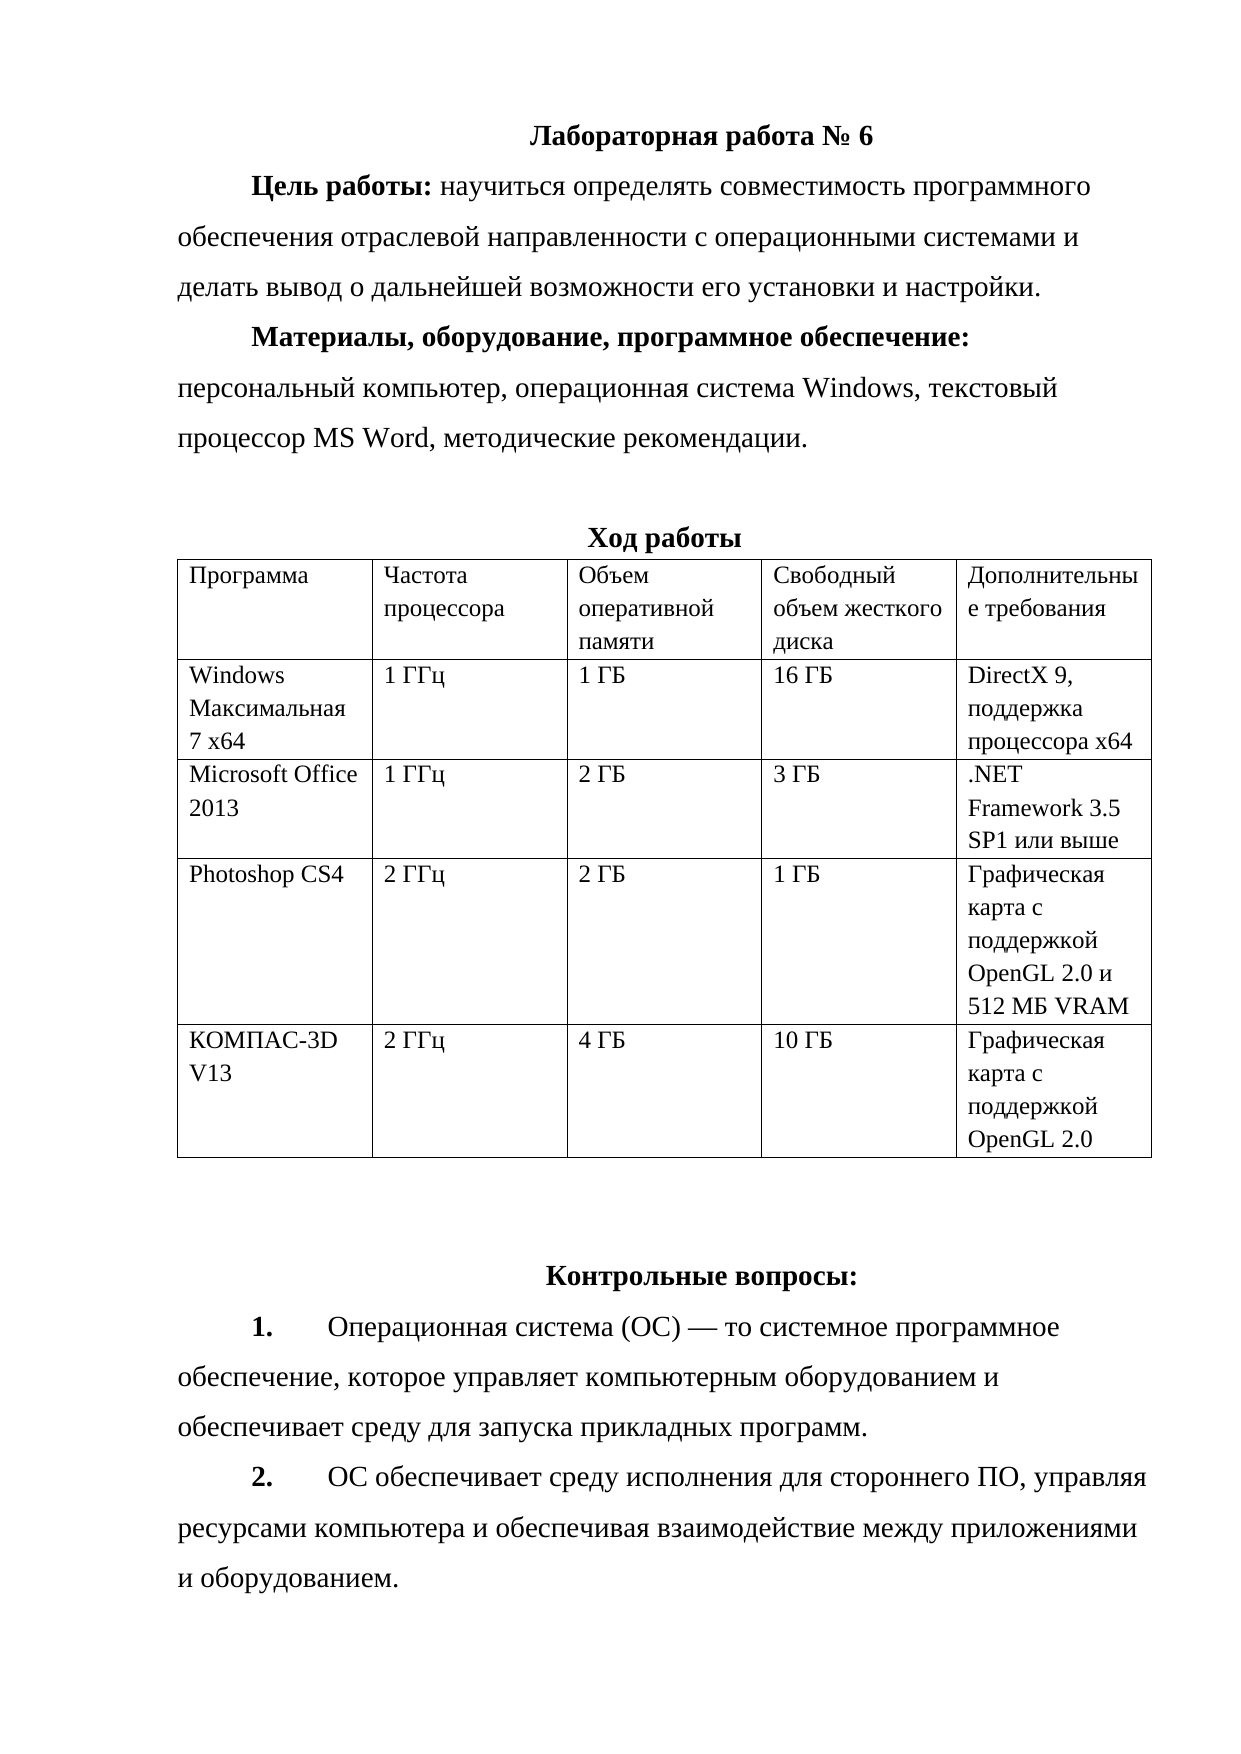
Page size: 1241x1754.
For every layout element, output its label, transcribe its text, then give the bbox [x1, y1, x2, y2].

text Лабораторная работа № 6 [177, 118, 1152, 152]
table_cell Windows Максимальная 7 x64 [178, 660, 372, 758]
table_header Дополнительные требования [957, 560, 1151, 659]
table_cell 1 ГГц [373, 760, 567, 858]
table_cell .NET Framework 3.5 SP1 или выше [957, 760, 1151, 858]
table_cell Photoshop CS4 [178, 859, 372, 1024]
table_cell КОМПАС-3D V13 [178, 1025, 372, 1157]
table_cell 2 ГБ [568, 859, 761, 1024]
text Цель работы: научиться определять совместимость программного обеспечения отраслевой направленности с операционными системами и делать вывод о дальнейшей возможности его установки и настройки. [177, 168, 1152, 303]
table_cell 4 ГБ [568, 1025, 761, 1157]
table_cell Microsoft Office 2013 [178, 760, 372, 858]
table_header Свободный объем жесткого диска [762, 560, 956, 659]
text Контрольные вопросы: [177, 1258, 1152, 1292]
table_cell 3 ГБ [762, 760, 956, 858]
table_cell 1 ГБ [762, 859, 956, 1024]
table_cell 1 ГБ [568, 660, 761, 758]
text Материалы, оборудование, программное обеспечение: персональный компьютер, операционная система Windows, текстовый процессор MS Word, методические рекомендации. [177, 319, 1152, 453]
list ОС обеспечивает среду исполнения для стороннего ПО, управляя ресурсами компьютера и обеспечивая взаимодействие между приложениями и оборудованием. [177, 1459, 1152, 1594]
table_header Программа [178, 560, 372, 659]
table_cell 1 ГГц [373, 660, 567, 758]
table_cell 2 ГБ [568, 760, 761, 858]
table_cell DirectX 9, поддержка процессора x64 [957, 660, 1151, 758]
table_cell Графическая карта с поддержкой OpenGL 2.0 и 512 МБ VRAM [957, 859, 1151, 1024]
table_cell 2 ГГц [373, 1025, 567, 1157]
table_header Объем оперативной памяти [568, 560, 761, 659]
table_cell Графическая карта с поддержкой OpenGL 2.0 [957, 1025, 1151, 1157]
table_cell 2 ГГц [373, 859, 567, 1024]
text Ход работы [177, 521, 1152, 554]
table_cell 10 ГБ [762, 1025, 956, 1157]
table_header Частота процессора [373, 560, 567, 659]
list Операционная система (ОС) — то системное программное обеспечение, которое управляет компьютерным оборудованием и обеспечивает среду для запуска прикладных программ. [177, 1309, 1152, 1443]
table_cell 16 ГБ [762, 660, 956, 758]
